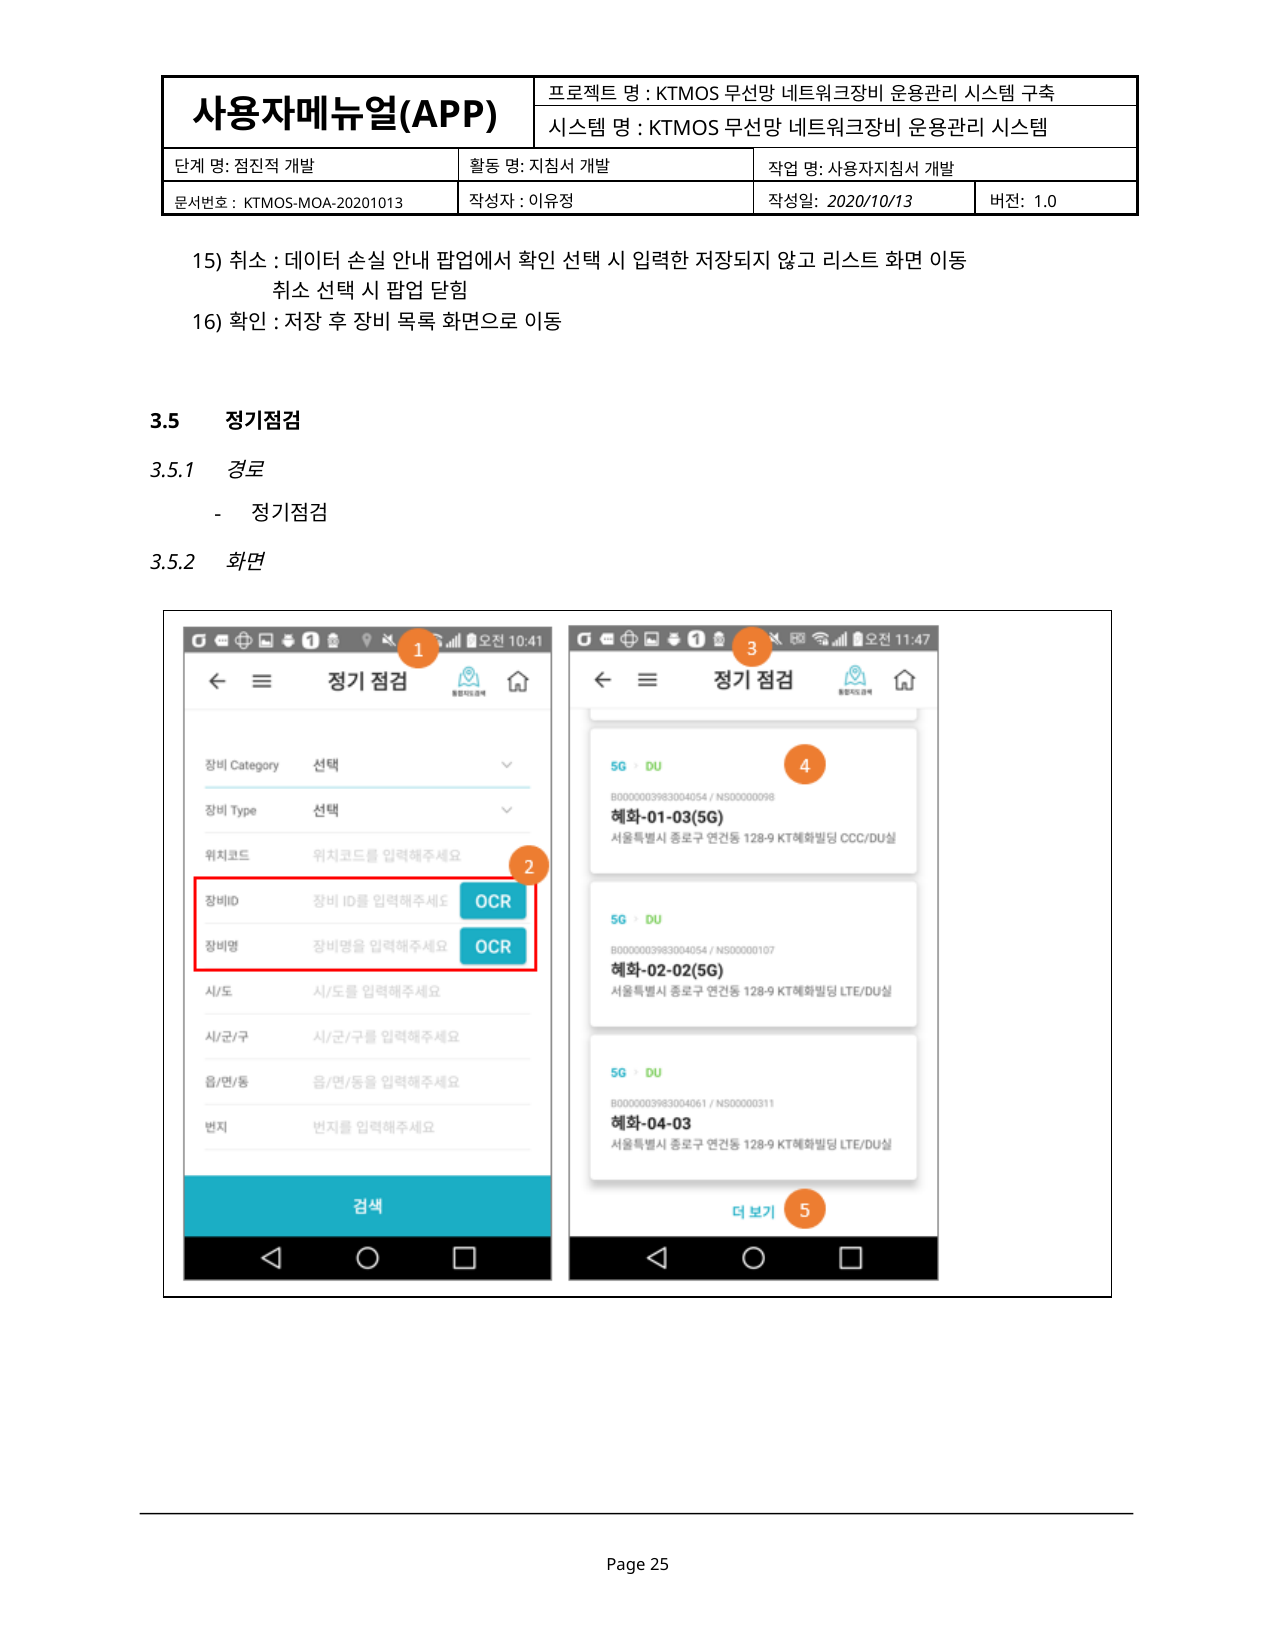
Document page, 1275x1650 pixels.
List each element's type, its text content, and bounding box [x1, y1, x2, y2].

list 취소 : 데이터 손실 안내 팝업에서 확인 선택 시 입력한 저장되지 않고 리스트 화면 이동 [192, 244, 1125, 275]
list 정기점검 [214, 496, 1125, 527]
subtitle 경로 [150, 454, 1125, 484]
list 취소 선택 시 팝업 닫힘 [229, 275, 1125, 305]
subtitle 정기점검 [150, 404, 1125, 435]
table_header [164, 611, 1111, 1296]
picture [173, 621, 945, 1287]
subtitle 화면 [150, 545, 1125, 576]
list 확인 : 저장 후 장비 목록 화면으로 이동 [192, 305, 1125, 335]
